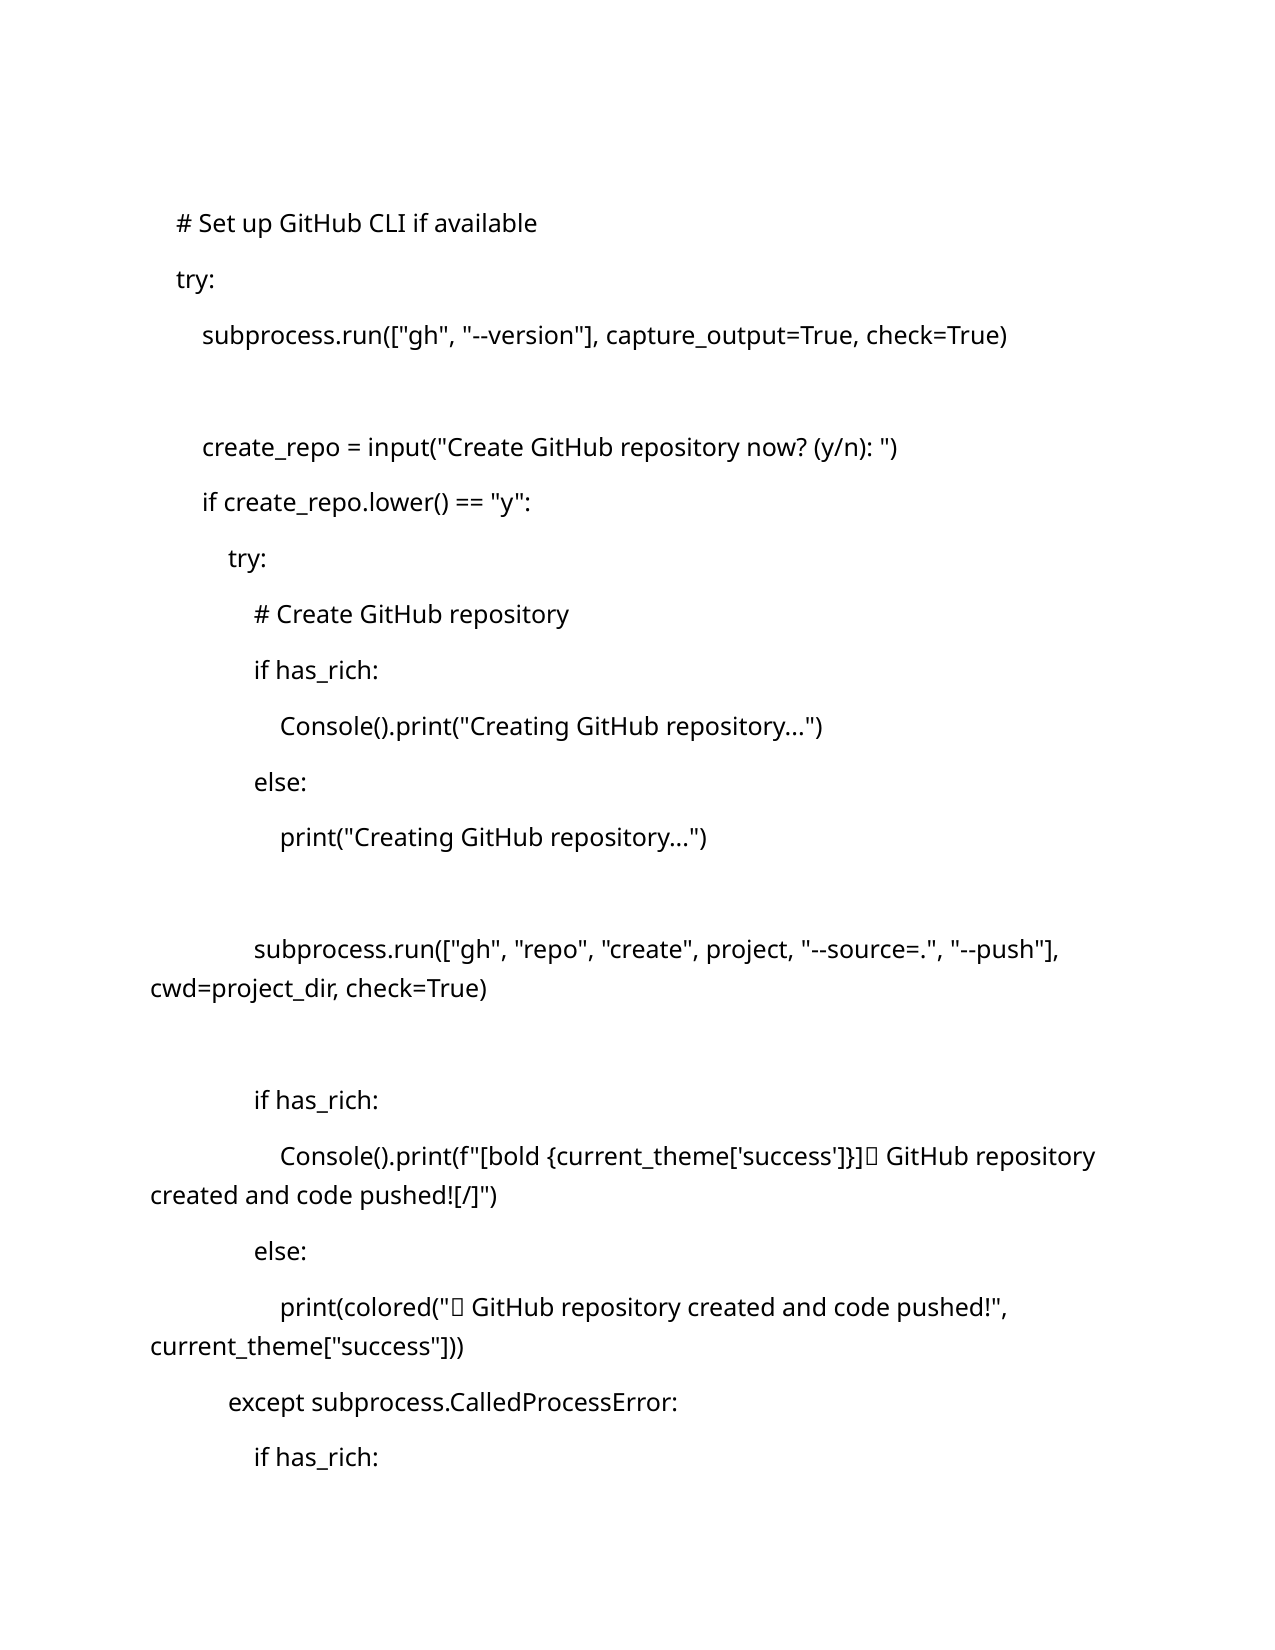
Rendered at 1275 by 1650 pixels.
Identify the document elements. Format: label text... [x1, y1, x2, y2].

text subprocess.run(["gh", "repo", "create", project, "--source=.", "--push"], cwd=project_dir, check=True) [150, 932, 1125, 1005]
text Console().print(f"[bold {current_theme['success']}]✅ GitHub repository created and code pushed![/]") [150, 1138, 1125, 1212]
text # Set up GitHub CLI if available [150, 206, 1125, 240]
text if has_rich: [150, 1440, 1125, 1474]
text print(colored("✅ GitHub repository created and code pushed!", current_theme["success"])) [150, 1289, 1125, 1362]
text except subprocess.CalledProcessError: [150, 1384, 1125, 1418]
text try: [150, 262, 1125, 296]
text if has_rich: [150, 652, 1125, 687]
text subprocess.run(["gh", "--version"], capture_output=True, check=True) [150, 317, 1125, 352]
text Console().print("Creating GitHub repository...") [150, 708, 1125, 742]
text try: [150, 541, 1125, 575]
text else: [150, 1233, 1125, 1267]
text if has_rich: [150, 1082, 1125, 1117]
text # Create GitHub repository [150, 597, 1125, 631]
text if create_repo.lower() == "y": [150, 485, 1125, 519]
text create_repo = input("Create GitHub repository now? (y/n): ") [150, 429, 1125, 463]
text else: [150, 764, 1125, 798]
text print("Creating GitHub repository...") [150, 820, 1125, 854]
